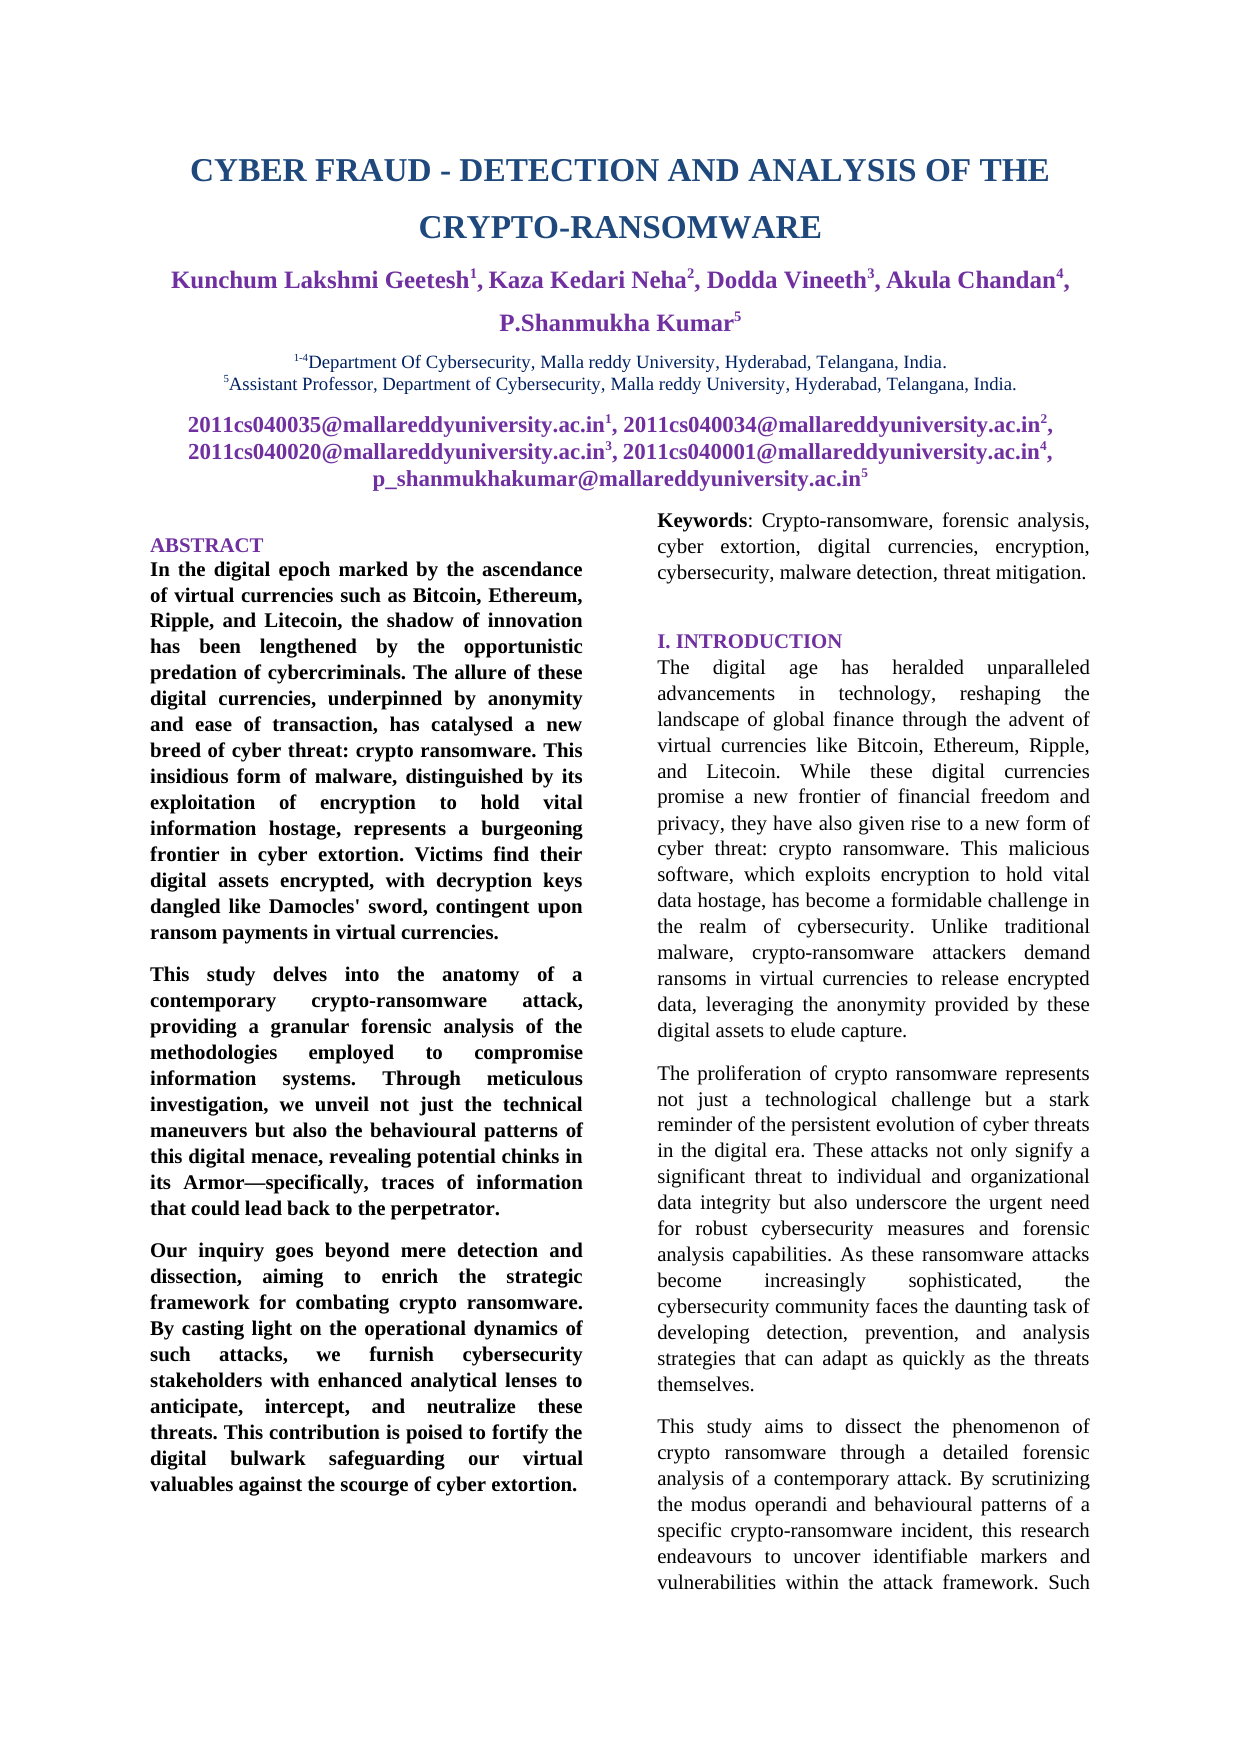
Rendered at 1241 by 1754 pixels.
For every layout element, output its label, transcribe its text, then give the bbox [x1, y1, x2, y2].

text 2011cs040035@mallareddyuniversity.ac.in1, 2011cs040034@mallareddyuniversity.ac.in2, 2011cs040020@mallareddyuniversity.ac.in3, 2011cs040001@mallareddyuniversity.ac.in4, p_shanmukhakumar@mallareddyuniversity.ac.in5 [150, 411, 1090, 492]
text 1-4Department Of Cybersecurity, Malla reddy University, Hyderabad, Telangana, India. [150, 351, 1090, 373]
text CYBER FRAUD - DETECTION AND ANALYSIS OF THE CRYPTO-RANSOMWARE [150, 150, 1090, 246]
text ABSTRACT [150, 532, 583, 557]
text 5Assistant Professor, Department of Cybersecurity, Malla reddy University, Hyderabad, Telangana, India. [150, 373, 1090, 394]
text Keywords: Crypto-ransomware, forensic analysis, cyber extortion, digital currencies, encryption, cybersecurity, malware detection, threat mitigation. [657, 508, 1090, 584]
text This study delves into the anatomy of a contemporary crypto-ransomware attack, providing a granular forensic analysis of the methodologies employed to compromise information systems. Through meticulous investigation, we unveil not just the technical maneuvers but also the behavioural patterns of this digital menace, revealing potential chinks in its Armor—specifically, traces of information that could lead back to the perpetrator. [150, 962, 583, 1220]
text The proliferation of crypto ransomware represents not just a technological challenge but a stark reminder of the persistent evolution of cyber threats in the digital era. These attacks not only signify a significant threat to individual and organizational data integrity but also underscore the urgent need for robust cybersecurity measures and forensic analysis capabilities. As these ransomware attacks become increasingly sophisticated, the cybersecurity community faces the daunting task of developing detection, prevention, and analysis strategies that can adapt as quickly as the threats themselves. [657, 1061, 1090, 1396]
text Our inquiry goes beyond mere detection and dissection, aiming to enrich the strategic framework for combating crypto ransomware. By casting light on the operational dynamics of such attacks, we furnish cybersecurity stakeholders with enhanced analytical lenses to anticipate, intercept, and neutralize these threats. This contribution is poised to fortify the digital bulwark safeguarding our virtual valuables against the scourge of cyber extortion. [150, 1238, 583, 1496]
text I. INTRODUCTION [657, 629, 1090, 653]
text Kunchum Lakshmi Geetesh1, Kaza Kedari Neha2, Dodda Vineeth3, Akula Chandan4, P.Shanmukha Kumar5 [150, 265, 1090, 337]
text The digital age has heralded unparalleled advancements in technology, reshaping the landscape of global finance through the advent of virtual currencies like Bitcoin, Ethereum, Ripple, and Litecoin. While these digital currencies promise a new frontier of financial freedom and privacy, they have also given rise to a new form of cyber threat: crypto ransomware. This malicious software, which exploits encryption to hold vital data hostage, has become a formidable challenge in the realm of cybersecurity. Unlike traditional malware, crypto-ransomware attackers demand ransoms in virtual currencies to release encrypted data, leveraging the anonymity provided by these digital assets to elude capture. [657, 655, 1090, 1042]
text In the digital epoch marked by the ascendance of virtual currencies such as Bitcoin, Ethereum, Ripple, and Litecoin, the shadow of innovation has been lengthened by the opportunistic predation of cybercriminals. The allure of these digital currencies, underpinned by anonymity and ease of transaction, has catalysed a new breed of cyber threat: crypto ransomware. This insidious form of malware, distinguished by its exploitation of encryption to hold vital information hostage, represents a burgeoning frontier in cyber extortion. Victims find their digital assets encrypted, with decryption keys dangled like Damocles' sword, contingent upon ransom payments in virtual currencies. [150, 557, 583, 944]
